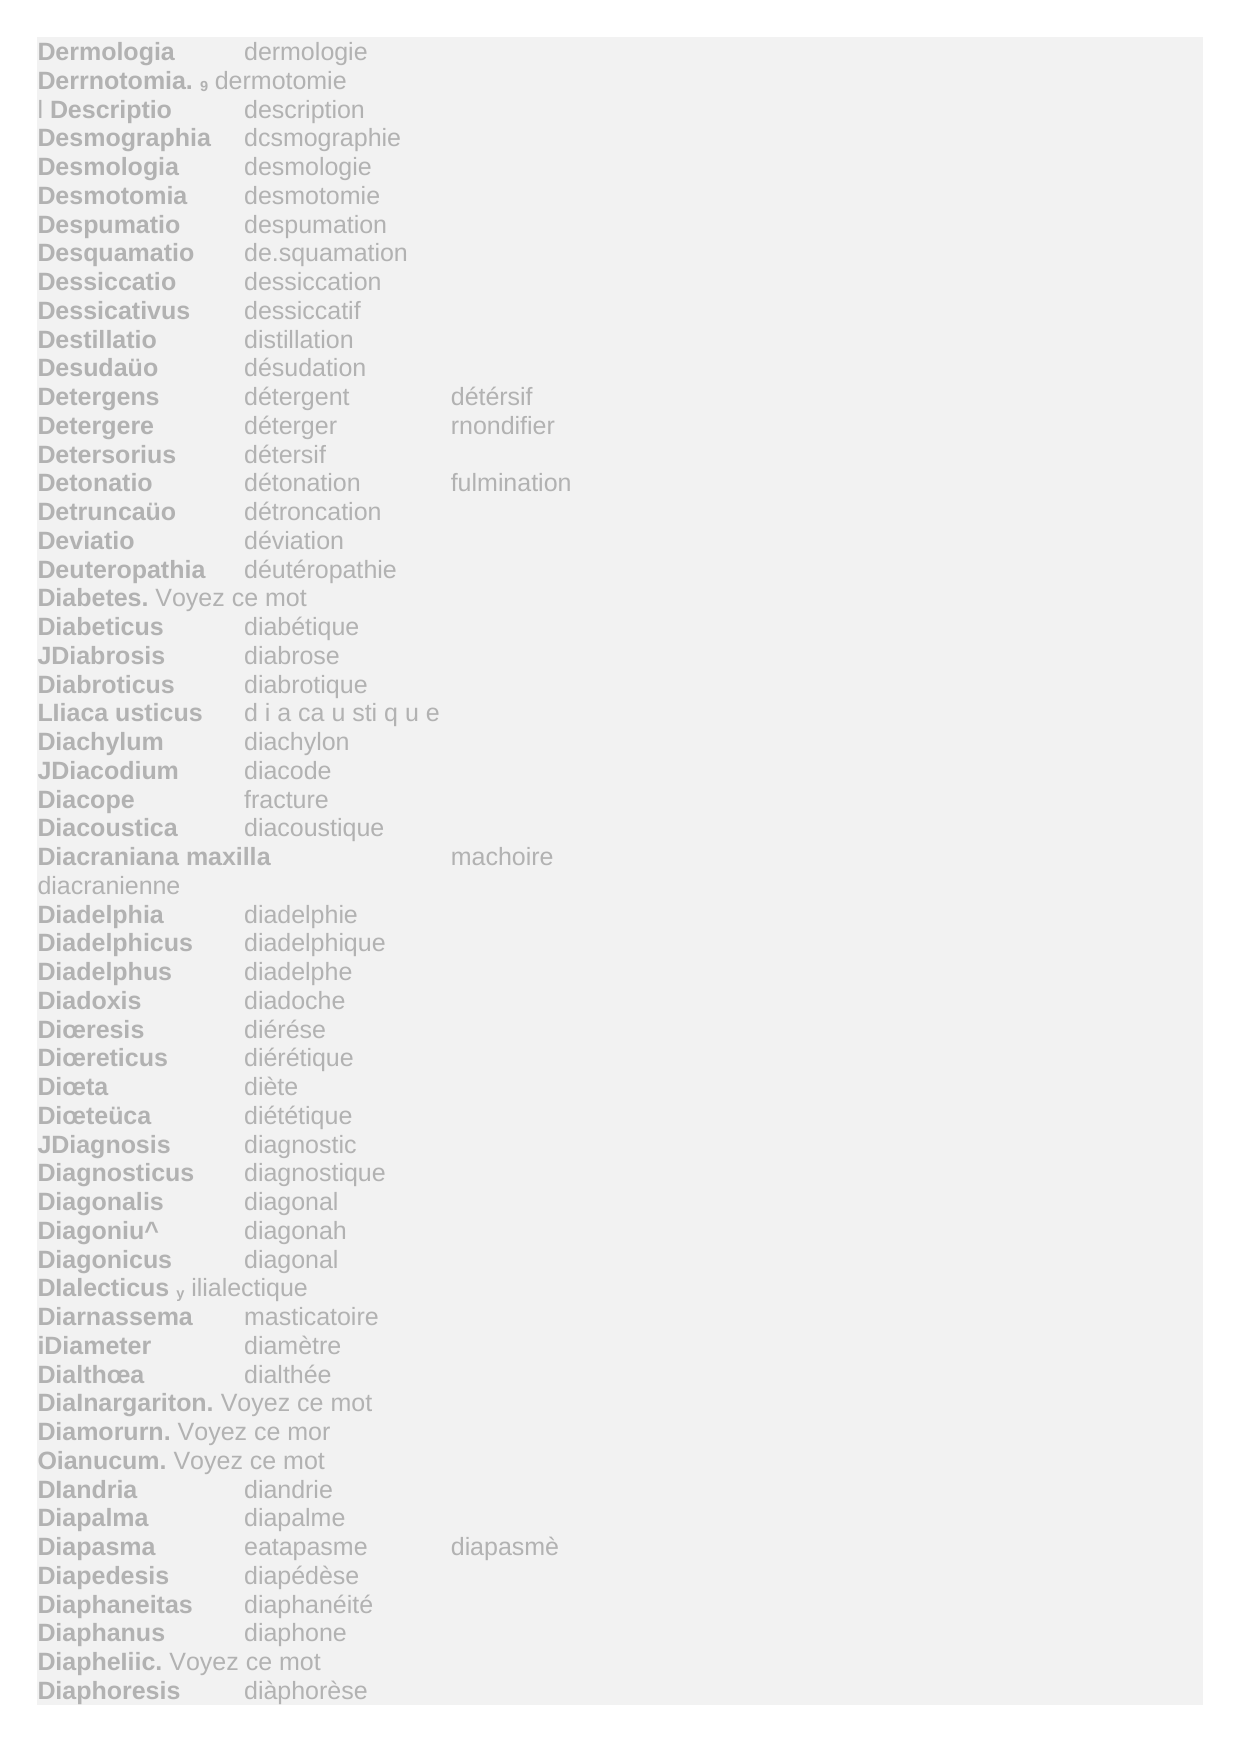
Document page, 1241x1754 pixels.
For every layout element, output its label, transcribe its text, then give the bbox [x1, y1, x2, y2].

text Detergere déterger rnondifier [37, 411, 1203, 440]
text DIalecticus y ilialectique [37, 1273, 1203, 1302]
text Diagonicus diagonal [37, 1245, 1203, 1273]
text Desquamatio de.squamation [37, 238, 1203, 267]
text JDiacodium diacode [37, 756, 1203, 785]
text Desmographia dcsmographie [37, 123, 1203, 152]
text Diapalma diapalme [37, 1503, 1203, 1532]
text Diœteüca diététique [37, 1101, 1203, 1130]
text Desmologia desmologie [37, 152, 1203, 181]
text Desudaüo désudation [37, 353, 1203, 382]
text Diacraniana maxilla machoire [37, 842, 1203, 871]
text Diadelphia diadelphie [37, 900, 1203, 928]
text diacranienne [37, 871, 1203, 900]
text Dermologia dermologie [37, 37, 1203, 66]
text Diadelphicus diadelphique [37, 928, 1203, 957]
text Desmotomia desmotomie [37, 181, 1203, 210]
text Diadelphus diadelphe [37, 957, 1203, 986]
text Oianucum. Voyez ce mot [37, 1446, 1203, 1475]
text Diabeticus diabétique [37, 612, 1203, 641]
text iDiameter diamètre [37, 1331, 1203, 1360]
text JDiagnosis diagnostic [37, 1130, 1203, 1158]
text Diœta diète [37, 1072, 1203, 1101]
text l Descriptio description [37, 95, 1203, 123]
text Diacoustica diacoustique [37, 813, 1203, 842]
text Diachylum diachylon [37, 727, 1203, 756]
text Detergens détergent détérsif [37, 382, 1203, 411]
text Deuteropathia déutéropathie [37, 555, 1203, 583]
text Diabetes. Voyez ce mot [37, 583, 1203, 612]
text Diabroticus diabrotique [37, 670, 1203, 698]
text DiaInargariton. Voyez ce mot [37, 1388, 1203, 1417]
text Diagonalis diagonal [37, 1187, 1203, 1216]
text Diaphaneitas diaphanéité [37, 1590, 1203, 1618]
text Detonatio détonation fulmination [37, 468, 1203, 497]
text Diadoxis diadoche [37, 986, 1203, 1015]
text Detruncaüo détroncation [37, 497, 1203, 526]
text Diaphoresis diàphorèse [37, 1676, 1203, 1705]
text Despumatio despumation [37, 210, 1203, 238]
text Diapasma eatapasme diapasmè [37, 1532, 1203, 1561]
text Diœresis diérése [37, 1015, 1203, 1043]
text Diaphanus diaphone [37, 1618, 1203, 1647]
text Diacope fracture [37, 785, 1203, 813]
text Detersorius détersif [37, 440, 1203, 468]
text Diagnosticus diagnostique [37, 1158, 1203, 1187]
text Dessiccatio dessiccation [37, 267, 1203, 296]
text Derrnotomia. 9 dermotomie [37, 66, 1203, 95]
text Diarnassema masticatoire [37, 1302, 1203, 1331]
text DIandria diandrie [37, 1475, 1203, 1503]
text Diapedesis diapédèse [37, 1561, 1203, 1590]
text Destillatio distillation [37, 325, 1203, 353]
text Diœreticus diérétique [37, 1043, 1203, 1072]
text DiapheIiic. Voyez ce mot [37, 1647, 1203, 1676]
text JDiabrosis diabrose [37, 641, 1203, 670]
text Dialthœa dialthée [37, 1360, 1203, 1388]
text Diagoniu^ diagonah [37, 1216, 1203, 1245]
text Deviatio déviation [37, 526, 1203, 555]
text Dessicativus dessiccatif [37, 296, 1203, 325]
text Diamorurn. Voyez ce mor [37, 1417, 1203, 1446]
text LIiaca usticus d i a ca u sti q u e [37, 698, 1203, 727]
